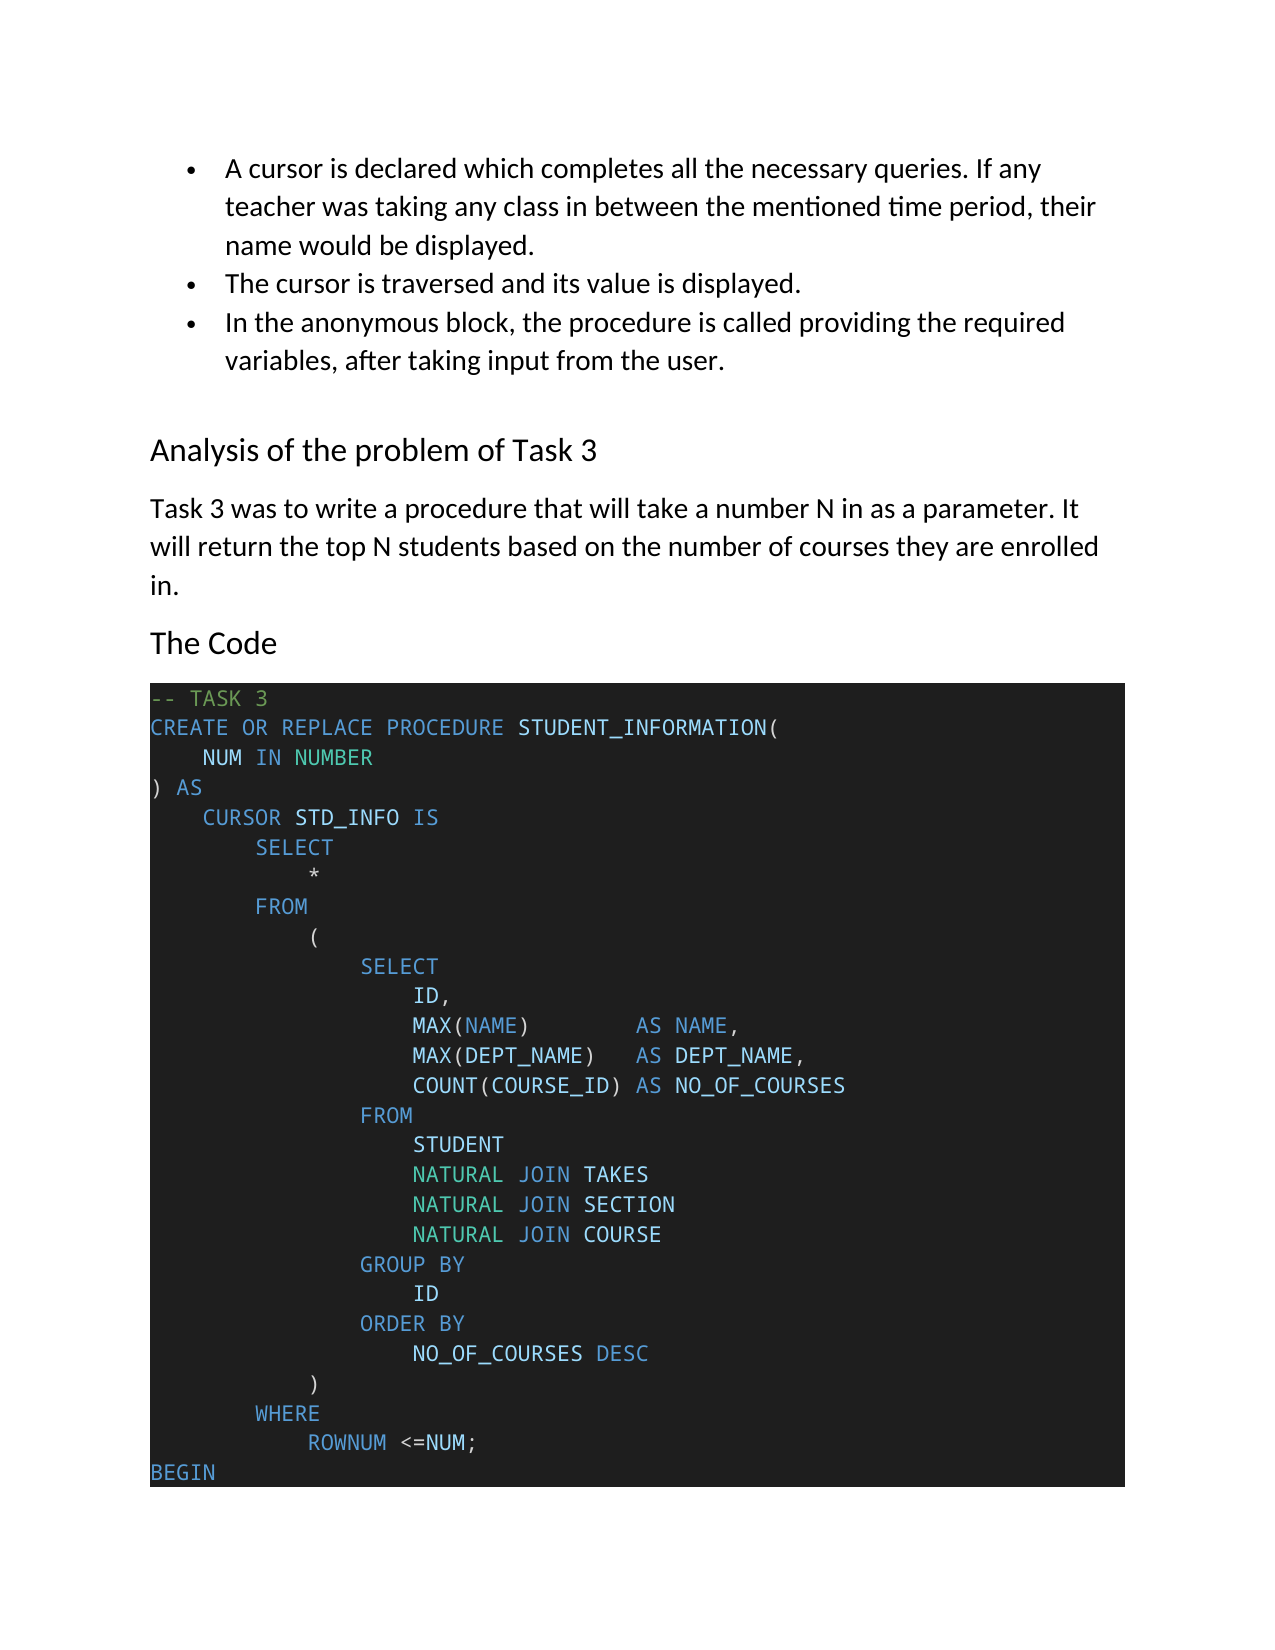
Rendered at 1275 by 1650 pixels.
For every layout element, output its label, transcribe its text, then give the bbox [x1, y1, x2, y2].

text NO_OF_COURSES DESC [150, 1338, 1125, 1368]
list The cursor is traversed and its value is displayed. [187, 265, 1125, 301]
text SELECT [150, 951, 1125, 981]
text CREATE OR REPLACE PROCEDURE STUDENT_INFORMATION( [150, 712, 1125, 742]
text STUDENT [150, 1129, 1125, 1159]
text GROUP BY [150, 1249, 1125, 1278]
text MAX(NAME) AS NAME, [150, 1010, 1125, 1040]
text Task 3 was to write a procedure that will take a number N in as a parameter. It will return the top N students based on the number of courses they are enrolled in. [150, 490, 1125, 602]
text -- TASK 3 [150, 683, 1125, 712]
text BEGIN [150, 1457, 1125, 1487]
text FROM [150, 1100, 1125, 1129]
text COUNT(COURSE_ID) AS NO_OF_COURSES [150, 1070, 1125, 1100]
text CURSOR STD_INFO IS [150, 802, 1125, 832]
text ID [150, 1278, 1125, 1308]
list In the anonymous block, the procedure is called providing the required variables, after taking input from the user. [187, 304, 1125, 378]
text MAX(DEPT_NAME) AS DEPT_NAME, [150, 1040, 1125, 1070]
text FROM [150, 891, 1125, 921]
text Analysis of the problem of Task 3 [150, 429, 1125, 470]
text * [150, 861, 1125, 891]
text WHERE [150, 1398, 1125, 1427]
text NATURAL JOIN SECTION [150, 1189, 1125, 1219]
text SELECT [150, 832, 1125, 861]
list A cursor is declared which completes all the necessary queries. If any teacher was taking any class in between the mentioned time period, their name would be displayed. [187, 150, 1125, 262]
text ORDER BY [150, 1308, 1125, 1338]
text ( [150, 921, 1125, 951]
text ) AS [150, 772, 1125, 802]
text ) [150, 1368, 1125, 1398]
text NATURAL JOIN COURSE [150, 1219, 1125, 1249]
text ID, [150, 981, 1125, 1010]
text NUM IN NUMBER [150, 742, 1125, 772]
text ROWNUM <=NUM; [150, 1427, 1125, 1457]
text NATURAL JOIN TAKES [150, 1159, 1125, 1189]
text The Code [150, 622, 1125, 663]
